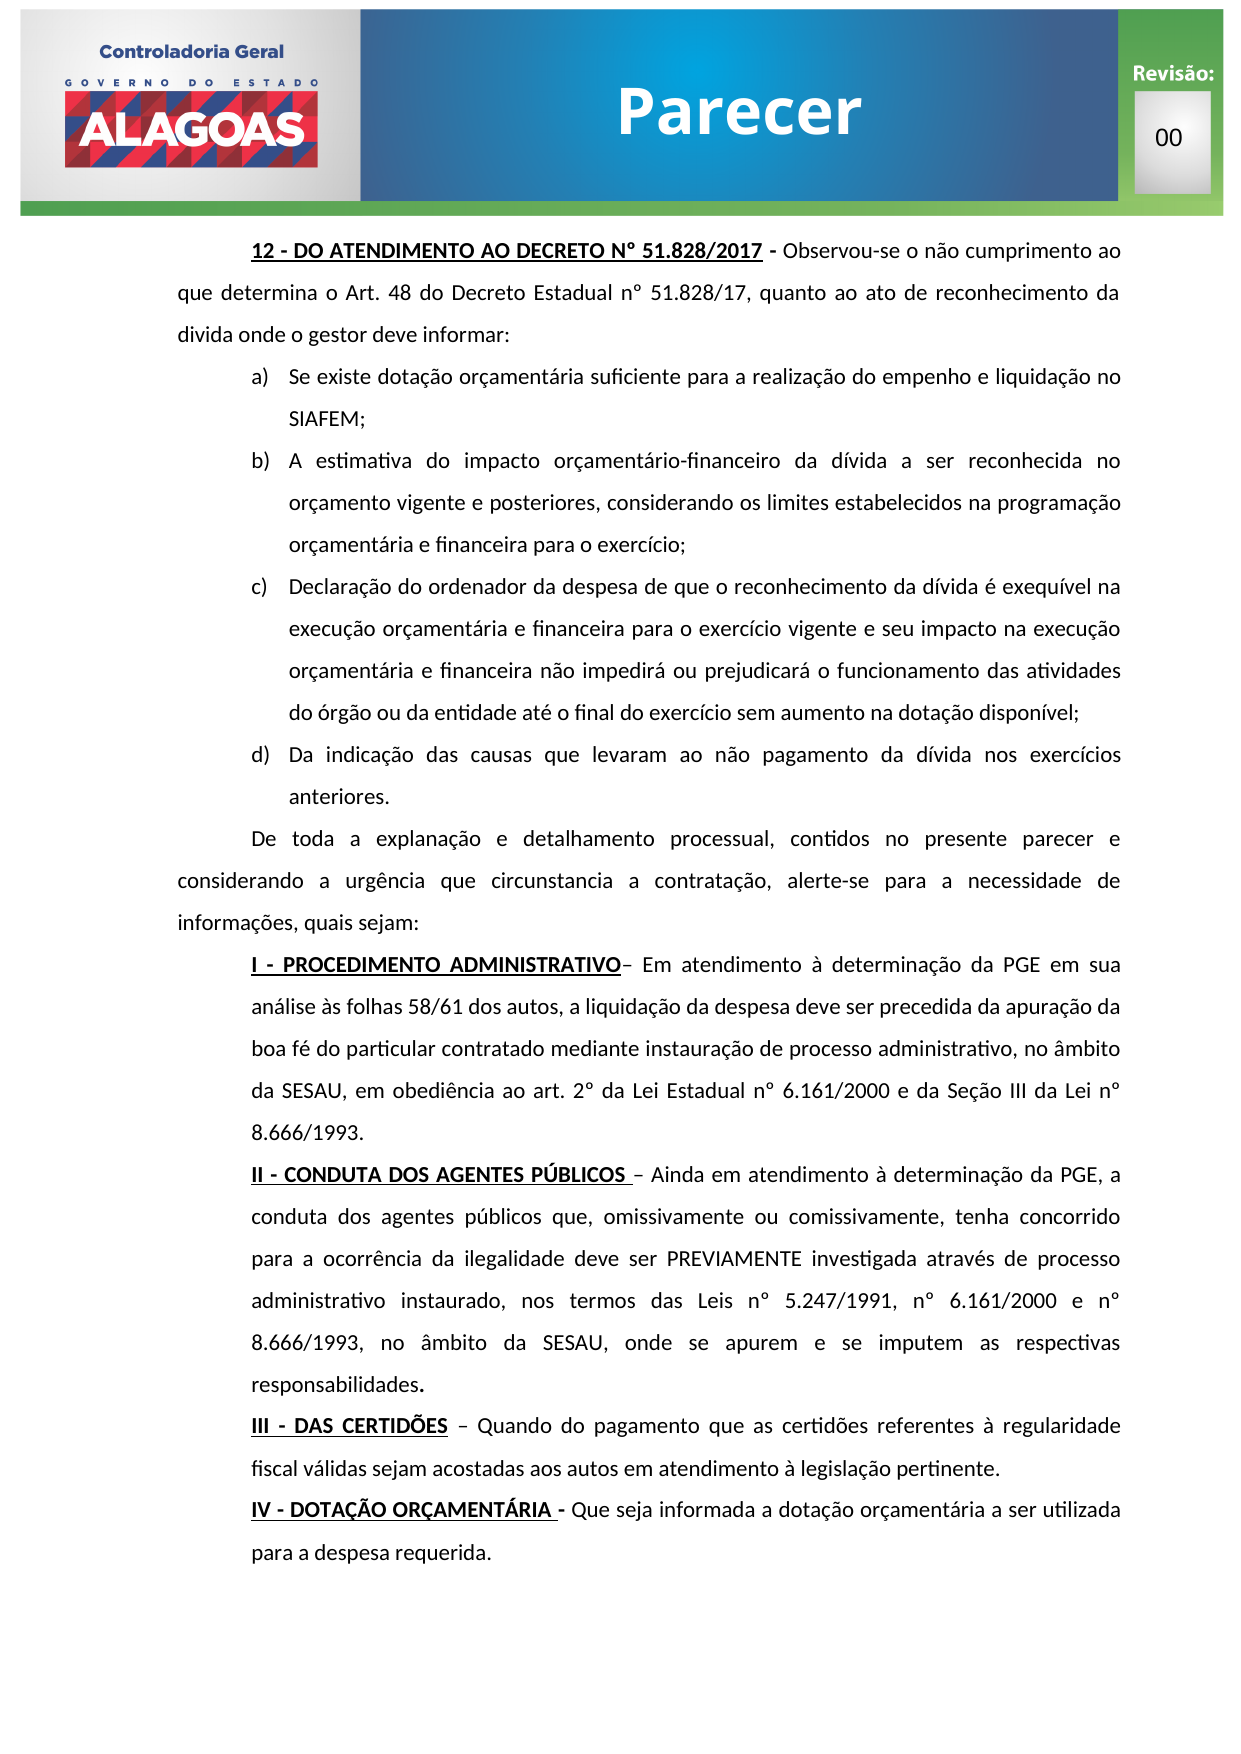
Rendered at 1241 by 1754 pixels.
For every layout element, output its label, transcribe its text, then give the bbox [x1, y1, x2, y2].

list Declaração do ordenador da despesa de que o reconhecimento da dívida é exequível na execução orçamentária e financeira para o exercício vigente e seu impacto na execução orçamentária e financeira não impedirá ou prejudicará o funcionamento das atividades do órgão ou da entidade até o final do exercício sem aumento na dotação disponível; [251, 572, 1122, 726]
text IV - DOTAÇÃO ORÇAMENTÁRIA - Que seja informada a dotação orçamentária a ser utilizada para a despesa requerida. [251, 1496, 1122, 1566]
text II - CONDUTA DOS AGENTES PÚBLICOS – Ainda em atendimento à determinação da PGE, a conduta dos agentes públicos que, omissivamente ou comissivamente, tenha concorrido para a ocorrência da ilegalidade deve ser PREVIAMENTE investigada através de processo administrativo instaurado, nos termos das Leis nº 5.247/1991, nº 6.161/2000 e nº 8.666/1993, no âmbito da SESAU, onde se apurem e se imputem as respectivas responsabilidades. [251, 1160, 1122, 1398]
picture [20, 9, 1224, 216]
text De toda a explanação e detalhamento processual, contidos no presente parecer e considerando a urgência que circunstancia a contratação, alerte-se para a necessidade de informações, quais sejam: [177, 824, 1122, 936]
list Se existe dotação orçamentária suficiente para a realização do empenho e liquidação no SIAFEM; [251, 362, 1122, 432]
text III - DAS CERTIDÕES – Quando do pagamento que as certidões referentes à regularidade fiscal válidas sejam acostadas aos autos em atendimento à legislação pertinente. [251, 1412, 1122, 1482]
list Da indicação das causas que levaram ao não pagamento da dívida nos exercícios anteriores. [251, 740, 1122, 810]
text 12 - DO ATENDIMENTO AO DECRETO Nº 51.828/2017 - Observou-se o não cumprimento ao que determina o Art. 48 do Decreto Estadual nº 51.828/17, quanto ao ato de reconhecimento da divida onde o gestor deve informar: [177, 236, 1122, 348]
text I - PROCEDIMENTO ADMINISTRATIVO– Em atendimento à determinação da PGE em sua análise às folhas 58/61 dos autos, a liquidação da despesa deve ser precedida da apuração da boa fé do particular contratado mediante instauração de processo administrativo, no âmbito da SESAU, em obediência ao art. 2º da Lei Estadual nº 6.161/2000 e da Seção III da Lei nº 8.666/1993. [251, 950, 1122, 1146]
list A estimativa do impacto orçamentário-financeiro da dívida a ser reconhecida no orçamento vigente e posteriores, considerando os limites estabelecidos na programação orçamentária e financeira para o exercício; [251, 446, 1122, 558]
